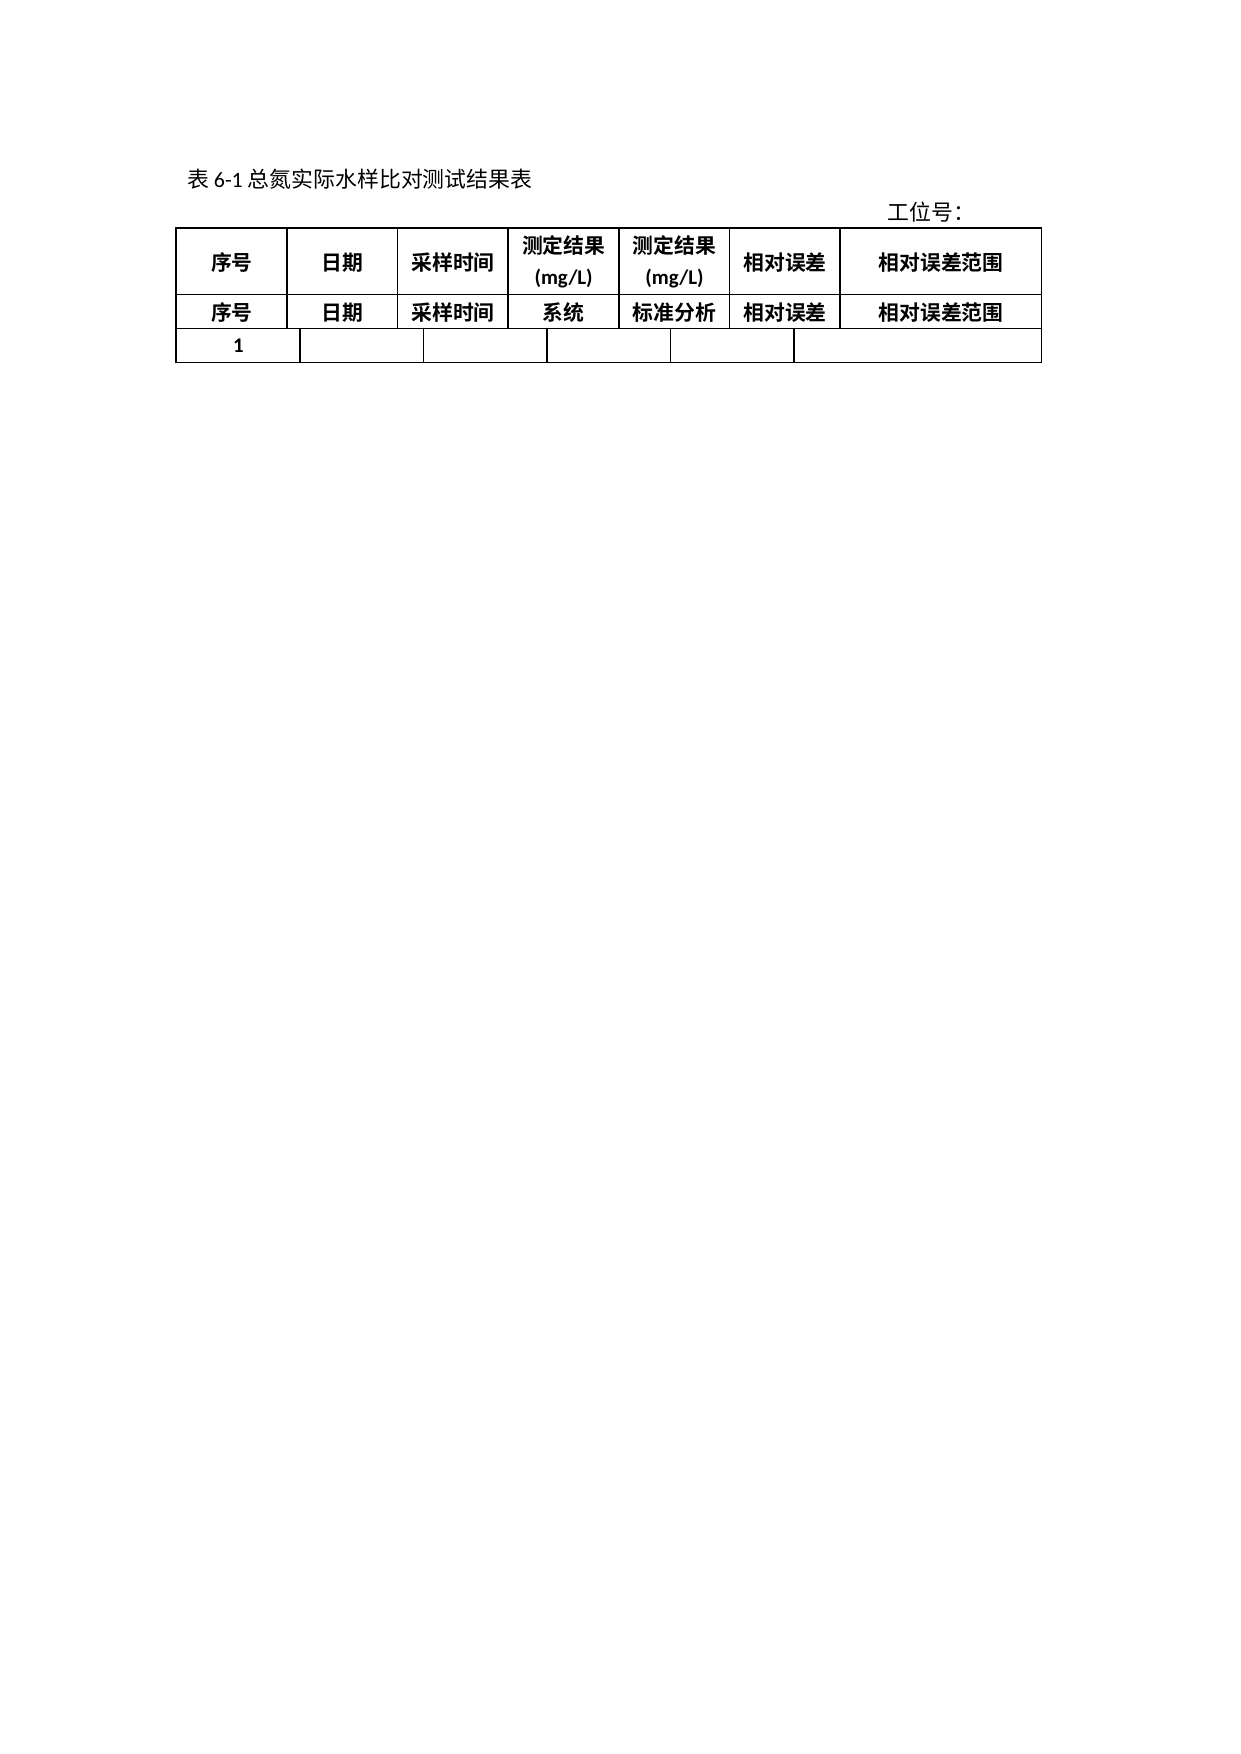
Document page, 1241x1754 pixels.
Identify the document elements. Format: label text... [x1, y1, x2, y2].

table_cell 标准分析 [620, 295, 729, 328]
table_cell [424, 329, 546, 362]
table_cell 相对误差范围 [841, 295, 1041, 328]
table_cell [671, 329, 793, 362]
table_header 日期 [288, 229, 397, 293]
table_header 相对误差 [730, 229, 839, 293]
table_cell [548, 329, 670, 362]
table_cell 系统 [509, 295, 618, 328]
text 工位号： [844, 194, 1053, 227]
table_header 序号 [177, 229, 286, 293]
table_header 测定结果(mg/L) [620, 229, 729, 293]
table_cell 日期 [288, 295, 397, 328]
table_header 采样时间 [398, 229, 507, 293]
table_header 相对误差范围 [841, 229, 1041, 293]
table_cell [795, 329, 1041, 362]
table_cell 序号 [177, 295, 286, 328]
table_cell 1 [177, 329, 299, 362]
text 表6-1 总氮实际水样比对测试结果表 [187, 162, 1053, 194]
table_cell [301, 329, 423, 362]
table_header 测定结果(mg/L) [509, 229, 618, 293]
table_cell 相对误差 [730, 295, 839, 328]
table_cell 采样时间 [398, 295, 507, 328]
